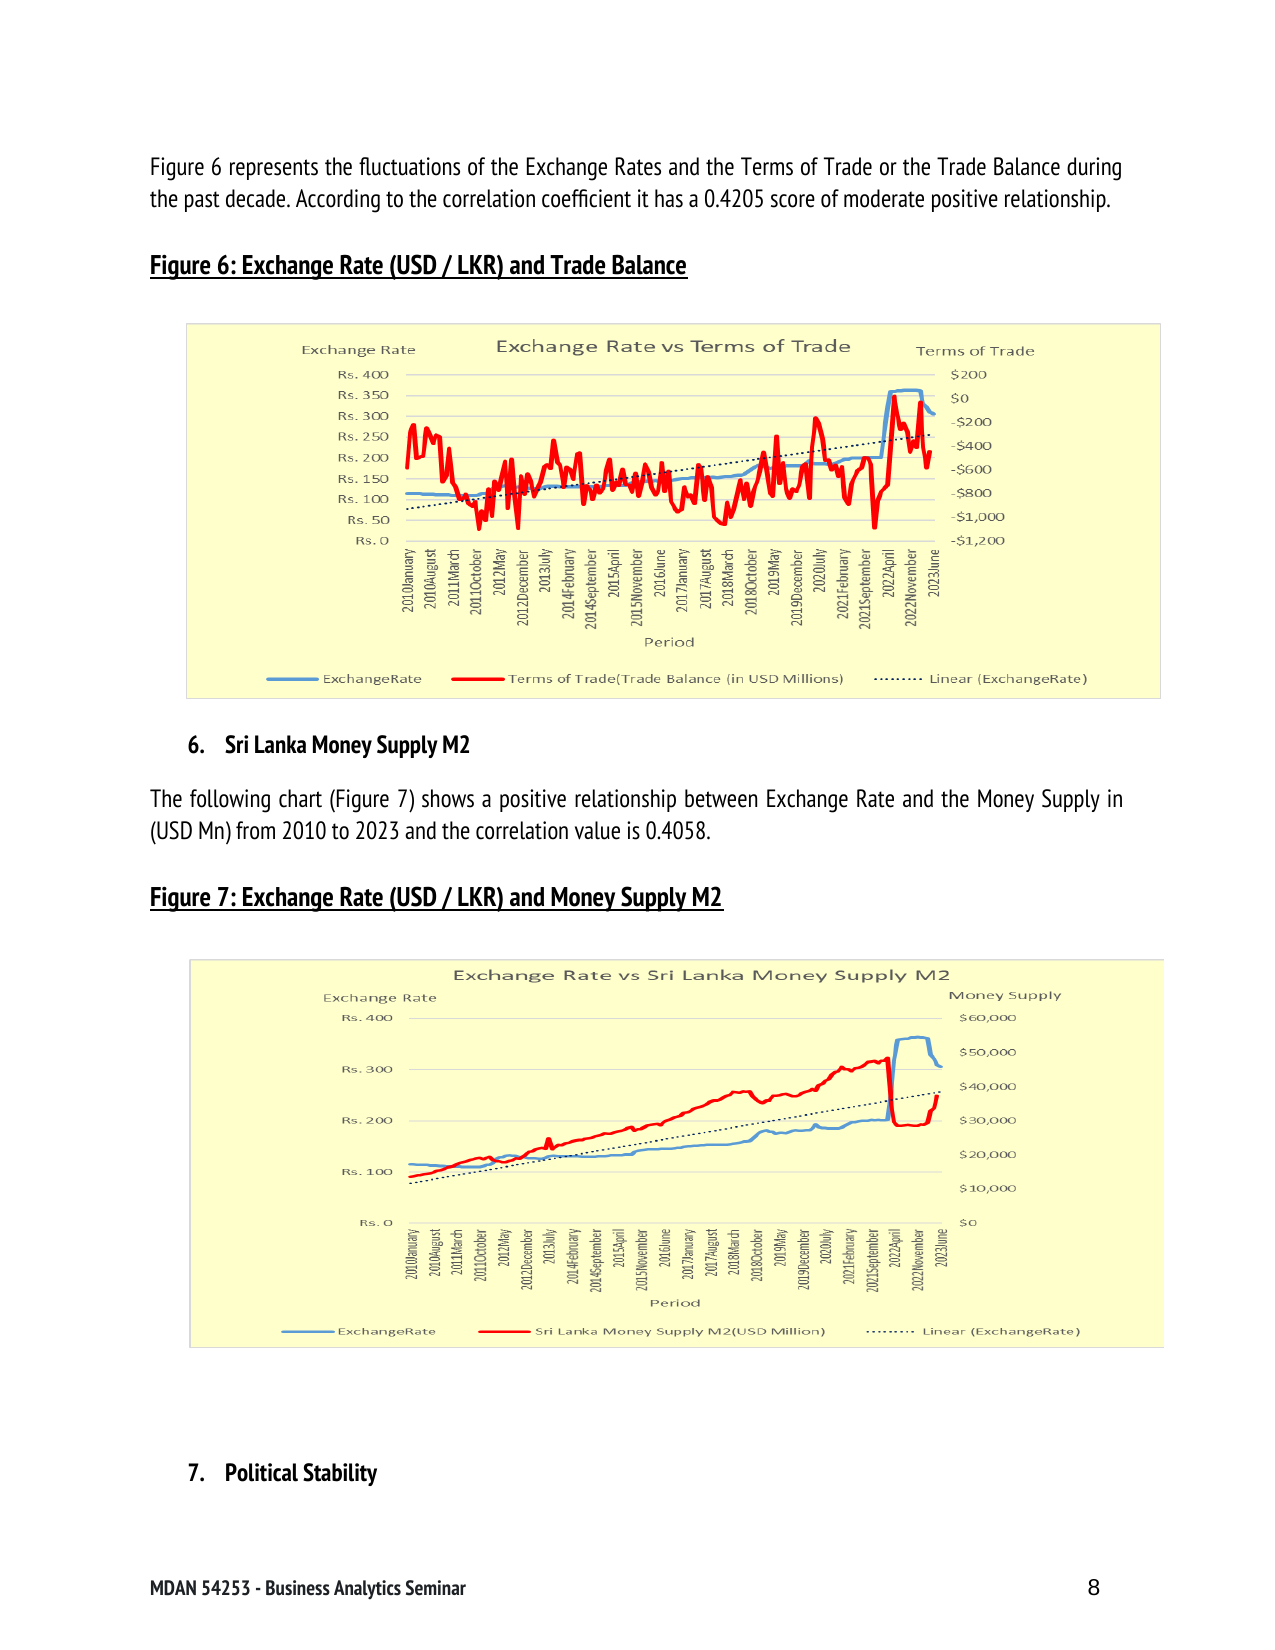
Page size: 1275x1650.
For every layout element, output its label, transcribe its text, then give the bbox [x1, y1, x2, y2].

list Sri Lanka Money Supply M2 [187, 728, 1125, 761]
text Figure 6 represents the fluctuations of the Exchange Rates and the Terms of Trade or the Trade Balance during the past decade. According to the correlation coefficient it has a 0.4205 score of moderate positive relationship. [150, 150, 1125, 215]
text Figure 6: Exchange Rate (USD / LKR) and Trade Balance [150, 247, 1125, 282]
picture [189, 959, 1164, 1348]
text Figure 7: Exchange Rate (USD / LKR) and Money Supply M2 [150, 879, 1125, 914]
picture [186, 323, 1161, 699]
text The following chart (Figure 7) shows a positive relationship between Exchange Rate and the Money Supply in (USD Mn) from 2010 to 2023 and the correlation value is 0.4058. [150, 782, 1125, 847]
list Political Stability [187, 1456, 1125, 1488]
